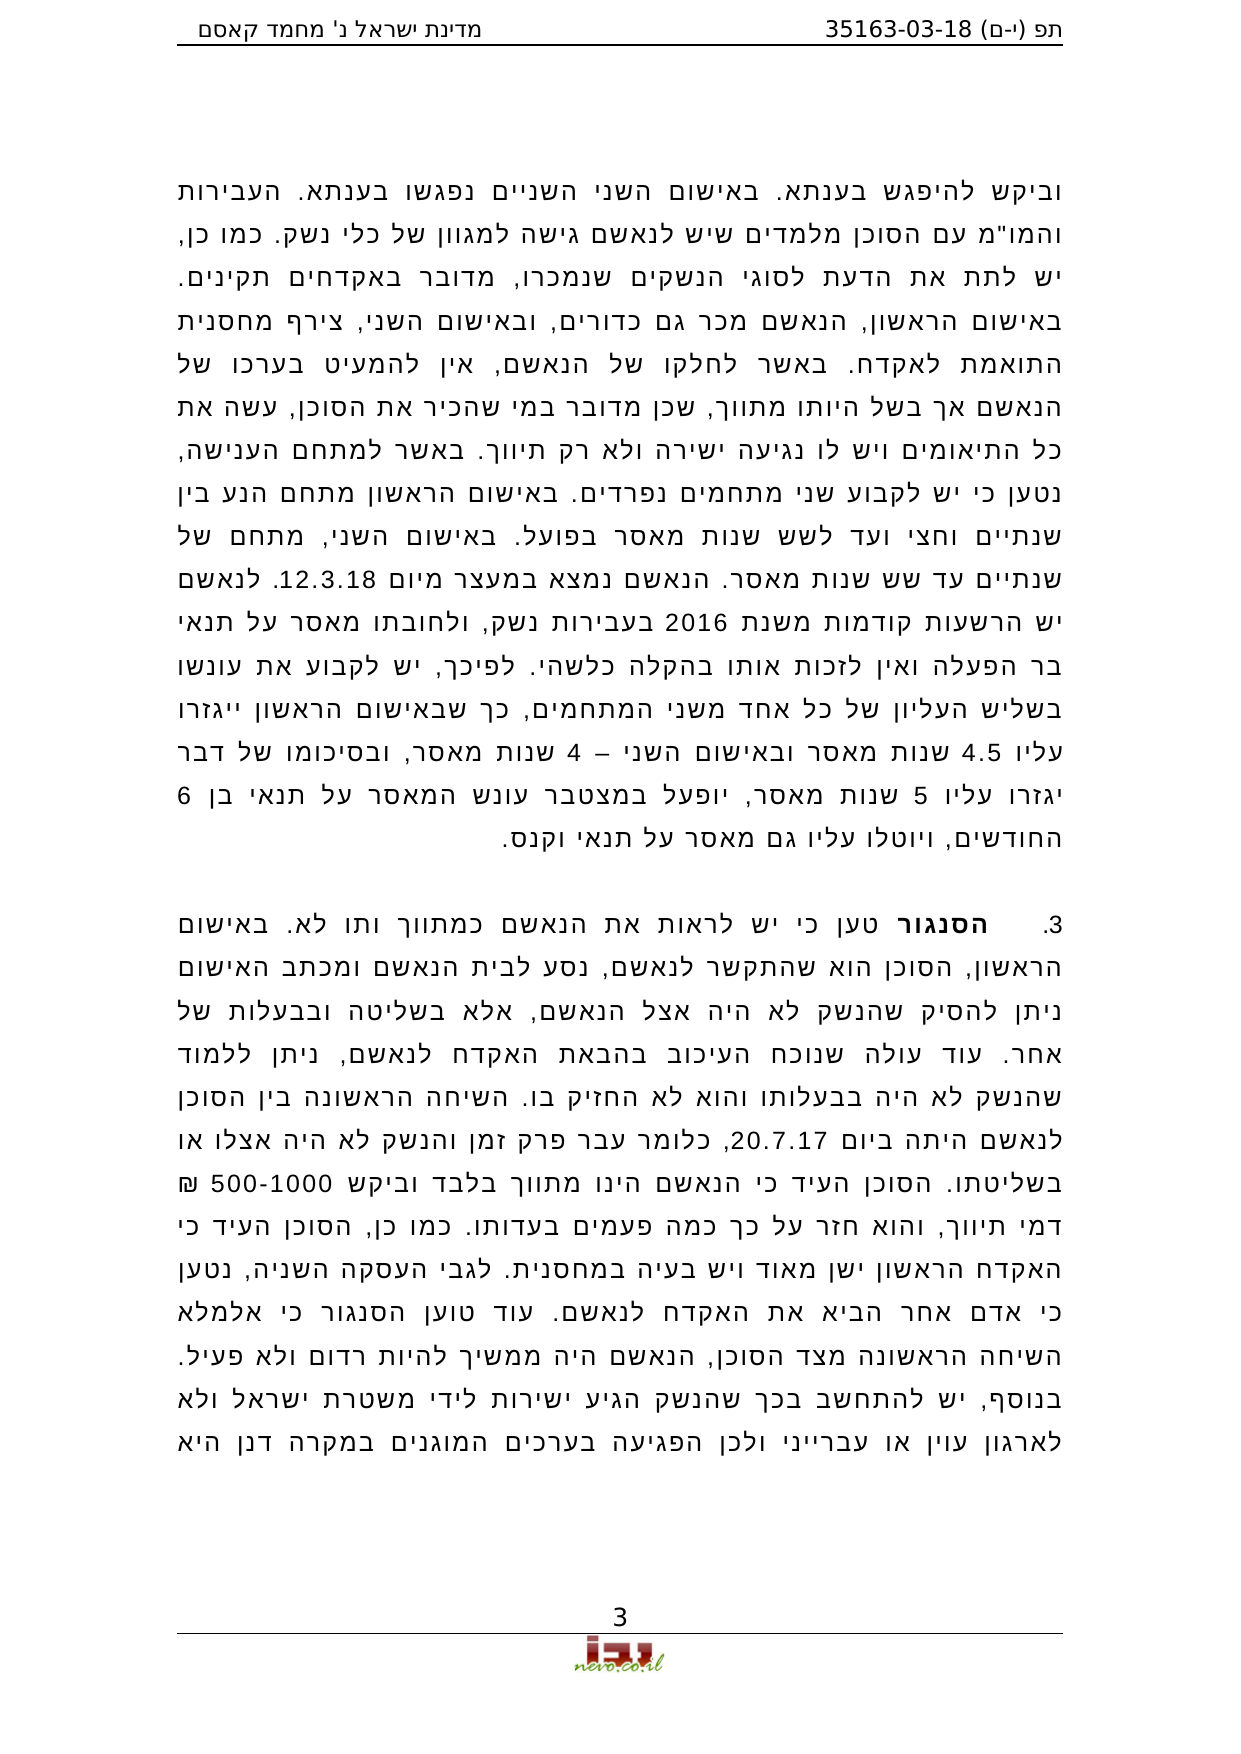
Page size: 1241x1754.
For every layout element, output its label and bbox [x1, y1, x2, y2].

picture [574, 1635, 666, 1673]
text [177, 177, 1063, 853]
text [177, 910, 1063, 1457]
